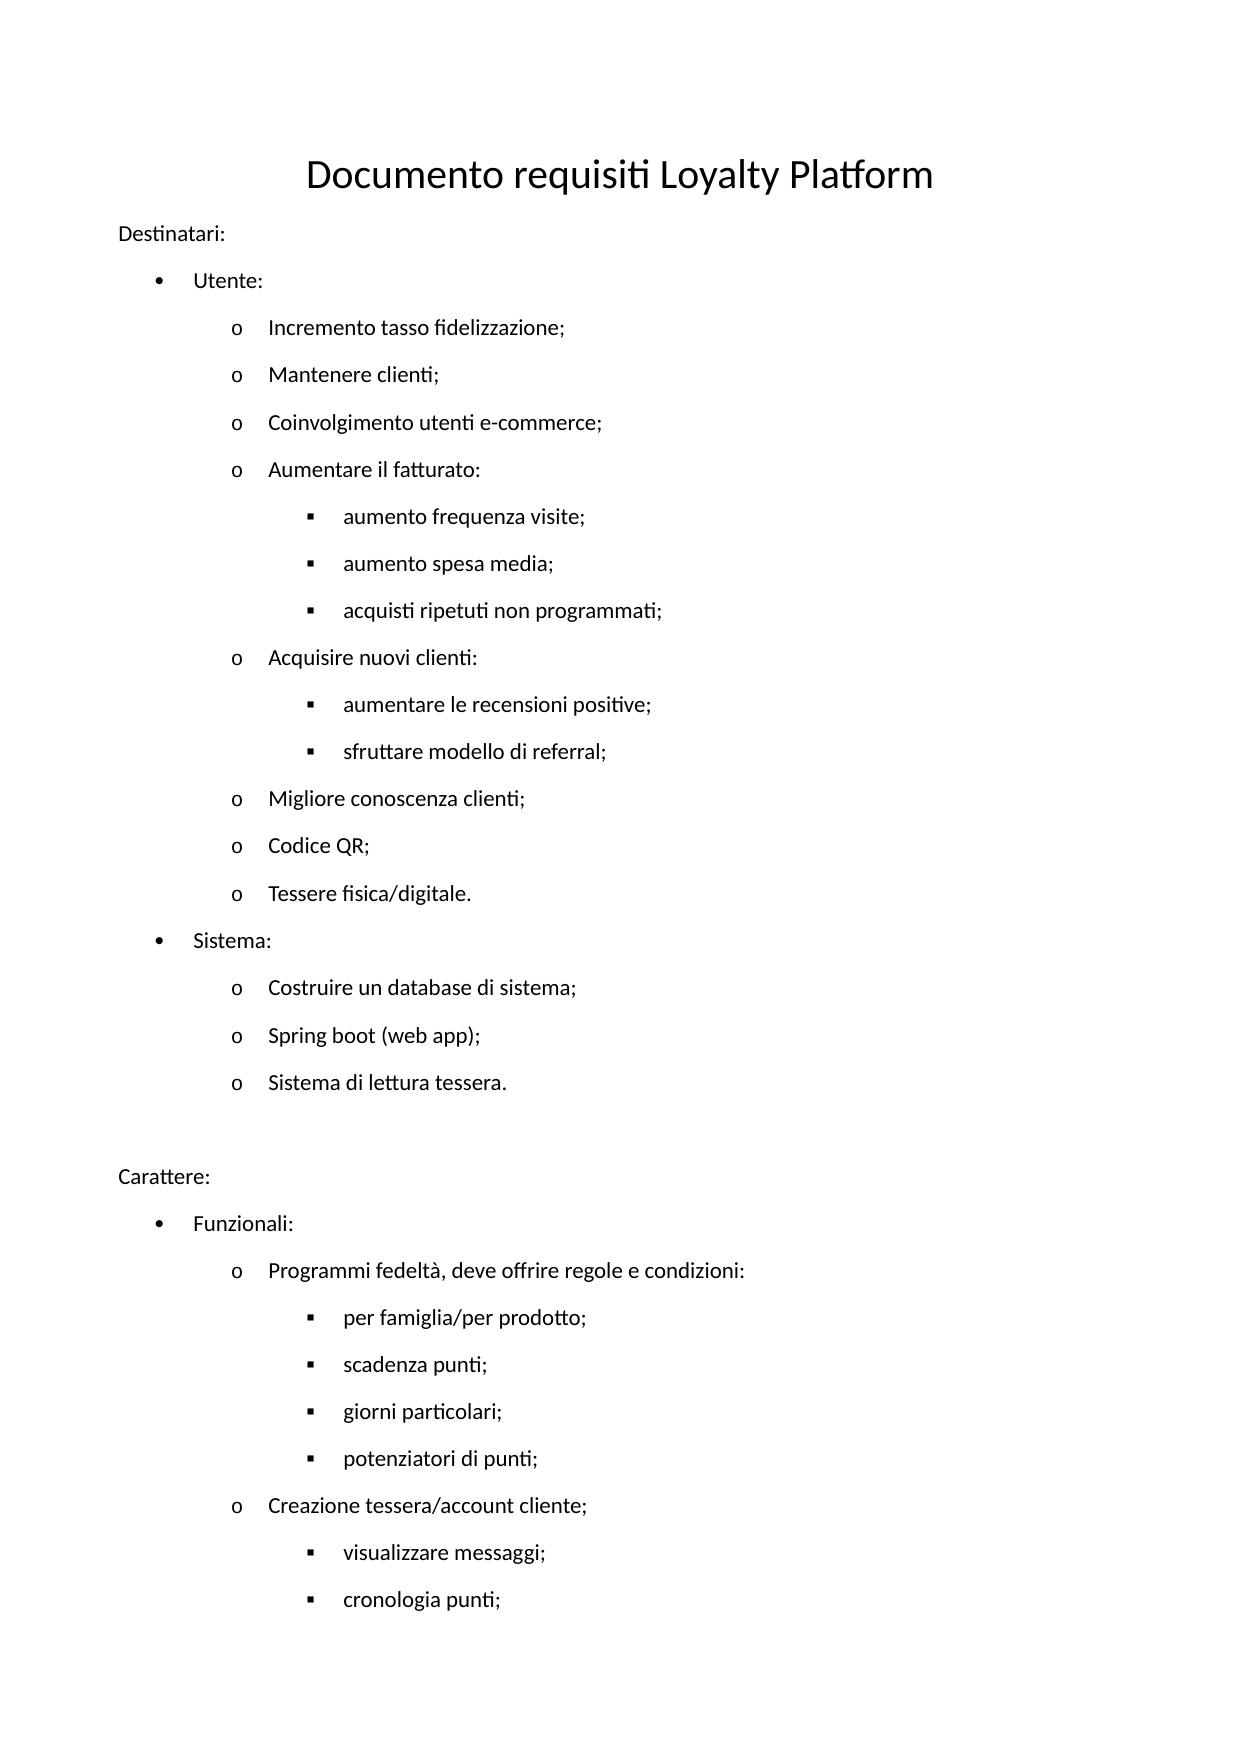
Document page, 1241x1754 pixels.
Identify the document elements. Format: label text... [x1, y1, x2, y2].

list Funzionali: [156, 1209, 1122, 1237]
list Spring boot (web app); [231, 1021, 1122, 1049]
list Acquisire nuovi clienti: [231, 643, 1122, 672]
list aumento frequenza visite; [306, 502, 1122, 531]
text Documento requisiti Loyalty Platform [118, 148, 1122, 198]
list scadenza punti; [306, 1350, 1122, 1378]
list potenziatori di punti; [306, 1444, 1122, 1472]
list sfruttare modello di referral; [306, 737, 1122, 765]
list Mantenere clienti; [231, 360, 1122, 389]
text Destinatari: [118, 219, 1122, 247]
list Creazione tessera/account cliente; [231, 1491, 1122, 1519]
list aumentare le recensioni positive; [306, 691, 1122, 718]
list giorni particolari; [306, 1397, 1122, 1425]
list cronologia punti; [306, 1585, 1122, 1613]
list Sistema: [156, 926, 1122, 954]
list per famiglia/per prodotto; [306, 1303, 1122, 1332]
list Coinvolgimento utenti e-commerce; [231, 408, 1122, 436]
list Migliore conoscenza clienti; [231, 784, 1122, 813]
list aumento spesa media; [306, 549, 1122, 577]
text Carattere: [118, 1162, 1122, 1190]
list Codice QR; [231, 832, 1122, 860]
list Sistema di lettura tessera. [231, 1068, 1122, 1097]
list Incremento tasso fidelizzazione; [231, 313, 1122, 341]
list acquisti ripetuti non programmati; [306, 596, 1122, 624]
list Costruire un database di sistema; [231, 973, 1122, 1002]
list Programmi fedeltà, deve offrire regole e condizioni: [231, 1256, 1122, 1285]
list Utente: [156, 266, 1122, 294]
list Tessere fisica/digitale. [231, 879, 1122, 908]
list Aumentare il fatturato: [231, 455, 1122, 484]
list visualizzare messaggi; [306, 1538, 1122, 1566]
